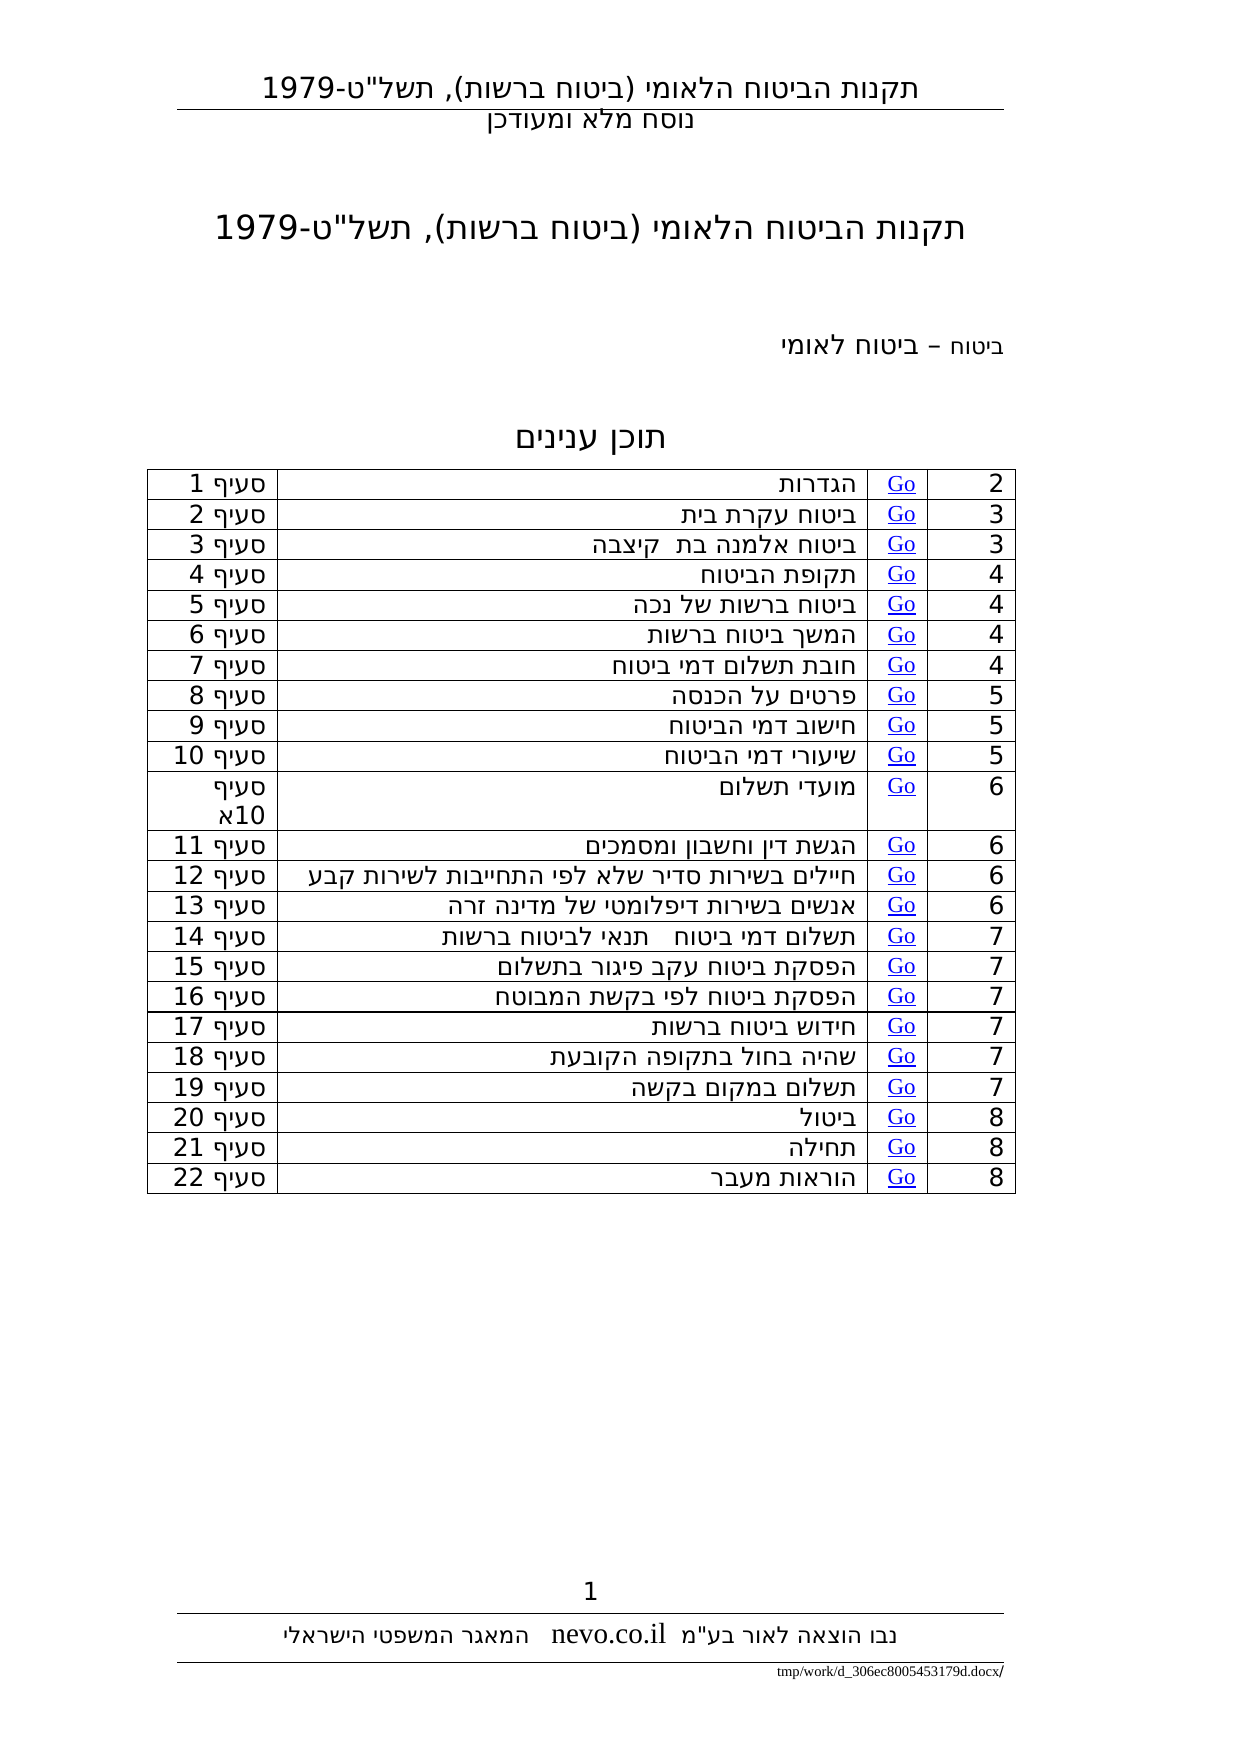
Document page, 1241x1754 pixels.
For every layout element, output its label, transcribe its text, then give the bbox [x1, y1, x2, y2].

text תוכן ענינים [177, 417, 1004, 456]
table_cell תשלום דמי ביטוח תנאי לביטוח ברשות [278, 922, 867, 951]
table_cell 9 [928, 922, 1015, 951]
table_cell 4 [928, 591, 1015, 620]
table_cell Go [868, 711, 927, 741]
table_cell Go [868, 952, 927, 981]
table_cell סעיף 8 [148, 681, 277, 710]
table_cell Go [868, 1073, 927, 1102]
table_cell 10 [928, 982, 1015, 1011]
table_cell Go [868, 651, 927, 680]
table_cell 9 [928, 892, 1015, 921]
table_cell 5 [928, 681, 1015, 710]
table_cell חיילים בשירות סדיר שלא לפי התחייבות לשירות קבע [278, 861, 867, 891]
table_cell 4 [928, 530, 1015, 559]
table_cell תחילה [278, 1133, 867, 1162]
table_cell סעיף 5 [148, 591, 277, 620]
table_cell Go [868, 982, 927, 1011]
table_cell סעיף 22 [148, 1164, 277, 1193]
table_cell 7 [928, 831, 1015, 860]
table_cell Go [868, 591, 927, 620]
table_cell ביטוח אלמנה בת קיצבה [278, 530, 867, 559]
table_cell Go [868, 1103, 927, 1132]
table_cell ביטוח ברשות של נכה [278, 591, 867, 620]
table_cell הוראות מעבר [278, 1164, 867, 1193]
table_cell 10 [928, 952, 1015, 981]
table_cell מועדי תשלום [278, 772, 867, 830]
table_cell סעיף 3 [148, 530, 277, 559]
table_cell 5 [928, 651, 1015, 680]
table_cell שיעורי דמי הביטוח [278, 742, 867, 771]
table_cell חידוש ביטוח ברשות [278, 1013, 867, 1042]
table_cell סעיף 11 [148, 831, 277, 860]
table_cell סעיף 19 [148, 1073, 277, 1102]
table_cell 11 [928, 1103, 1015, 1132]
table_cell סעיף 12 [148, 861, 277, 891]
table_cell תקופת הביטוח [278, 560, 867, 589]
table_cell הגשת דין וחשבון ומסמכים [278, 831, 867, 860]
table_cell פרטים על הכנסה [278, 681, 867, 710]
table_cell סעיף 13 [148, 892, 277, 921]
table_cell 10 [928, 1013, 1015, 1042]
table_cell 8 [928, 861, 1015, 891]
table_cell הפסקת ביטוח עקב פיגור בתשלום [278, 952, 867, 981]
table_cell 11 [928, 1133, 1015, 1162]
table_cell סעיף 9 [148, 711, 277, 741]
text תקנות הביטוח הלאומי (ביטוח ברשות), תשל"ט-1979 [177, 208, 1004, 247]
table_cell סעיף 18 [148, 1043, 277, 1072]
table_cell Go [868, 1013, 927, 1042]
table_cell סעיף 4 [148, 560, 277, 589]
table_cell סעיף 10 [148, 742, 277, 771]
table_cell סעיף 6 [148, 621, 277, 650]
table_cell Go [868, 530, 927, 559]
table_cell 3 [928, 500, 1015, 529]
table_cell Go [868, 1043, 927, 1072]
table_header הגדרות [278, 470, 867, 499]
table_cell תשלום במקום בקשה [278, 1073, 867, 1102]
table_cell סעיף 7 [148, 651, 277, 680]
table_cell Go [868, 621, 927, 650]
table_cell חובת תשלום דמי ביטוח [278, 651, 867, 680]
table_cell 10 [928, 1073, 1015, 1102]
table_cell Go [868, 560, 927, 589]
table_cell 5 [928, 711, 1015, 741]
table_cell סעיף 2 [148, 500, 277, 529]
table_cell שהיה בחול בתקופה הקובעת [278, 1043, 867, 1072]
table_cell Go [868, 831, 927, 860]
table_cell 7 [928, 742, 1015, 771]
table_cell אנשים בשירות דיפלומטי של מדינה זרה [278, 892, 867, 921]
table_cell 7 [928, 772, 1015, 830]
table_cell 11 [928, 1164, 1015, 1193]
table_cell Go [868, 892, 927, 921]
table_cell סעיף 15 [148, 952, 277, 981]
table_cell Go [868, 681, 927, 710]
table_header 2 [928, 470, 1015, 499]
text ביטוח – [59, 329, 1004, 361]
table_cell ביטוח עקרת בית [278, 500, 867, 529]
table_cell 10 [928, 1043, 1015, 1072]
table_cell סעיף 20 [148, 1103, 277, 1132]
table_header סעיף 1 [148, 470, 277, 499]
table_cell Go [868, 861, 927, 891]
table_cell Go [868, 922, 927, 951]
table_cell Go [868, 1164, 927, 1193]
table_cell סעיף 17 [148, 1013, 277, 1042]
table_cell Go [868, 742, 927, 771]
table_cell הפסקת ביטוח לפי בקשת המבוטח [278, 982, 867, 1011]
table_cell 4 [928, 560, 1015, 589]
table_cell Go [868, 772, 927, 830]
table_cell סעיף 14 [148, 922, 277, 951]
table_cell Go [868, 500, 927, 529]
table_cell סעיף 16 [148, 982, 277, 1011]
table_cell 5 [928, 621, 1015, 650]
table_cell ביטול [278, 1103, 867, 1132]
table_header Go [868, 470, 927, 499]
table_cell Go [868, 1133, 927, 1162]
table_cell סעיף 10א [148, 772, 277, 830]
table_cell סעיף 21 [148, 1133, 277, 1162]
table_cell חישוב דמי הביטוח [278, 711, 867, 741]
table_cell המשך ביטוח ברשות [278, 621, 867, 650]
